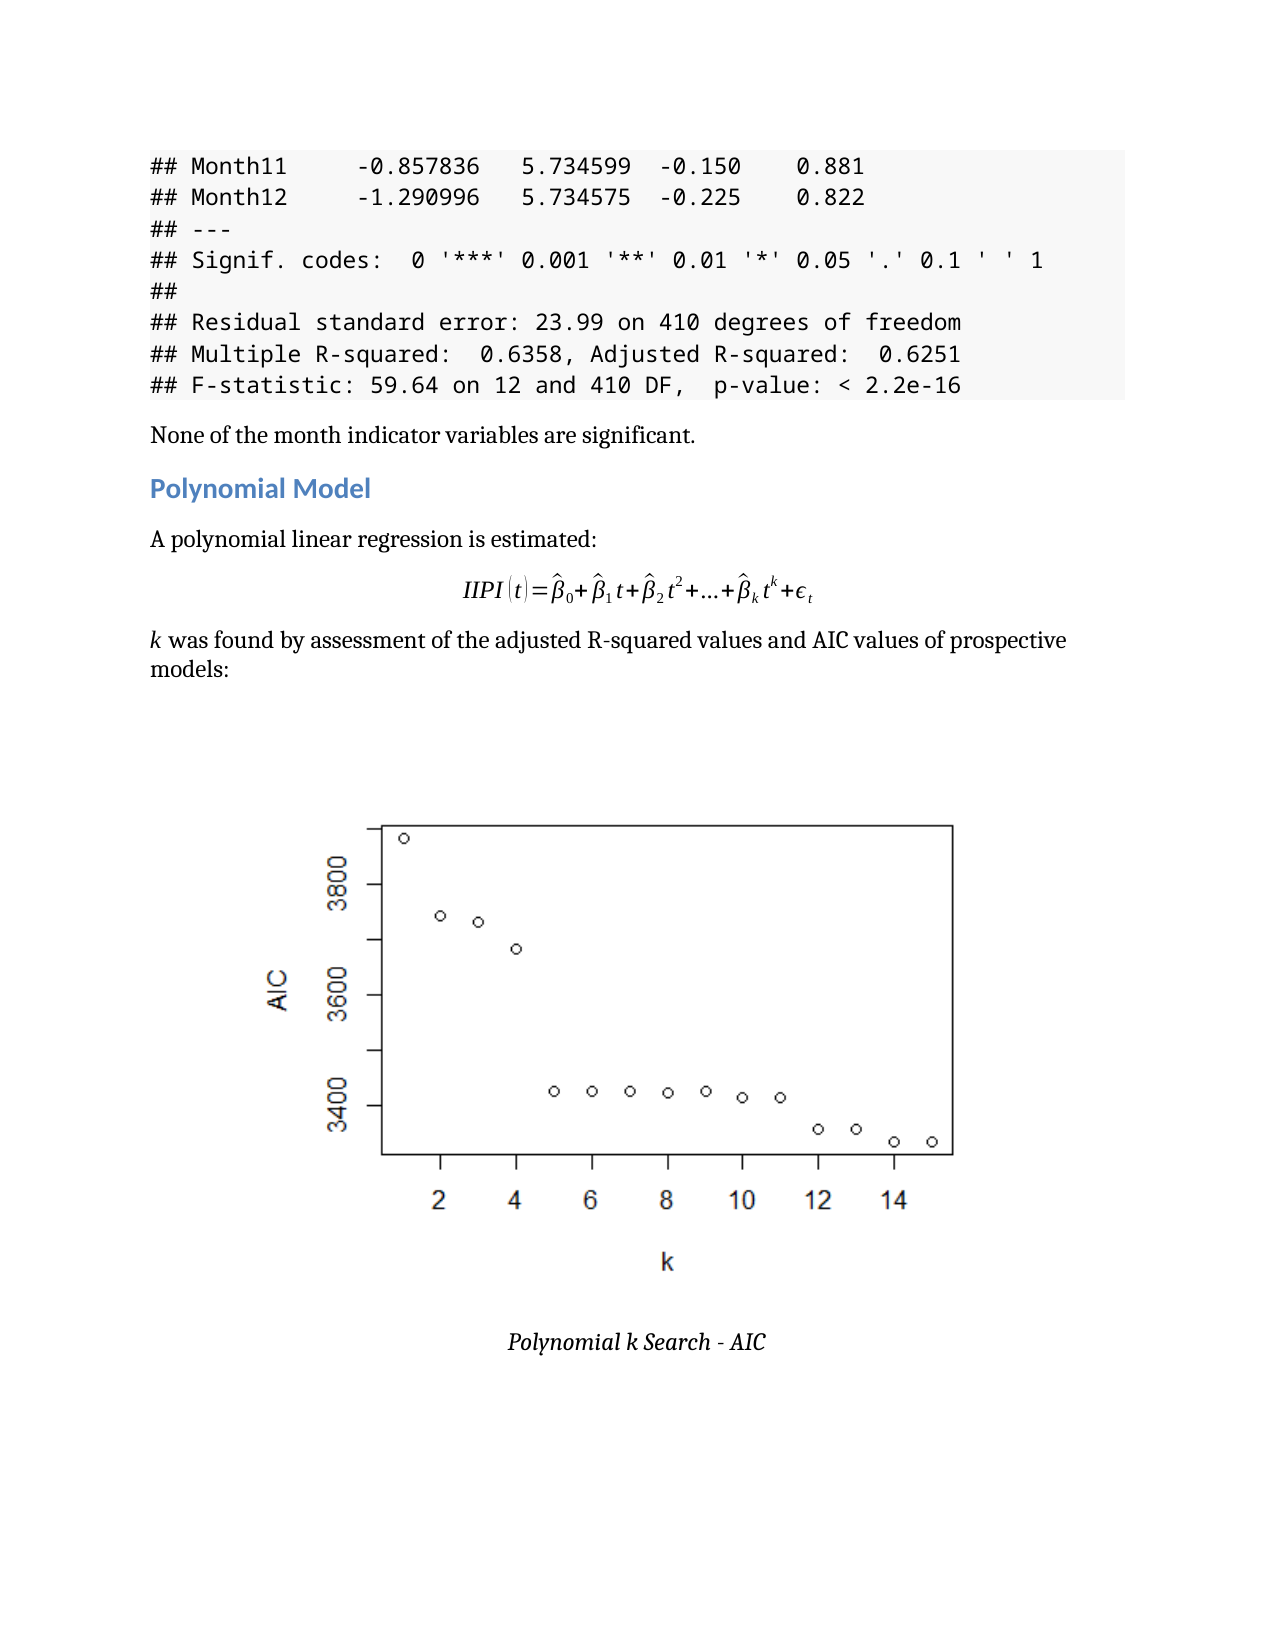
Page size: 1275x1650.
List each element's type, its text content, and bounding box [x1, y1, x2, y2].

text None of the month indicator variables are significant. [150, 421, 1125, 449]
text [150, 150, 1125, 400]
text Polynomial k Search - AIC [150, 1328, 1125, 1356]
text A polynomial linear regression is estimated: [150, 525, 1125, 553]
subtitle Polynomial Model [150, 470, 1125, 506]
text was found by assessment of the adjusted R-squared values and AIC values of prospective models: [150, 626, 1125, 684]
picture [258, 702, 1017, 1309]
